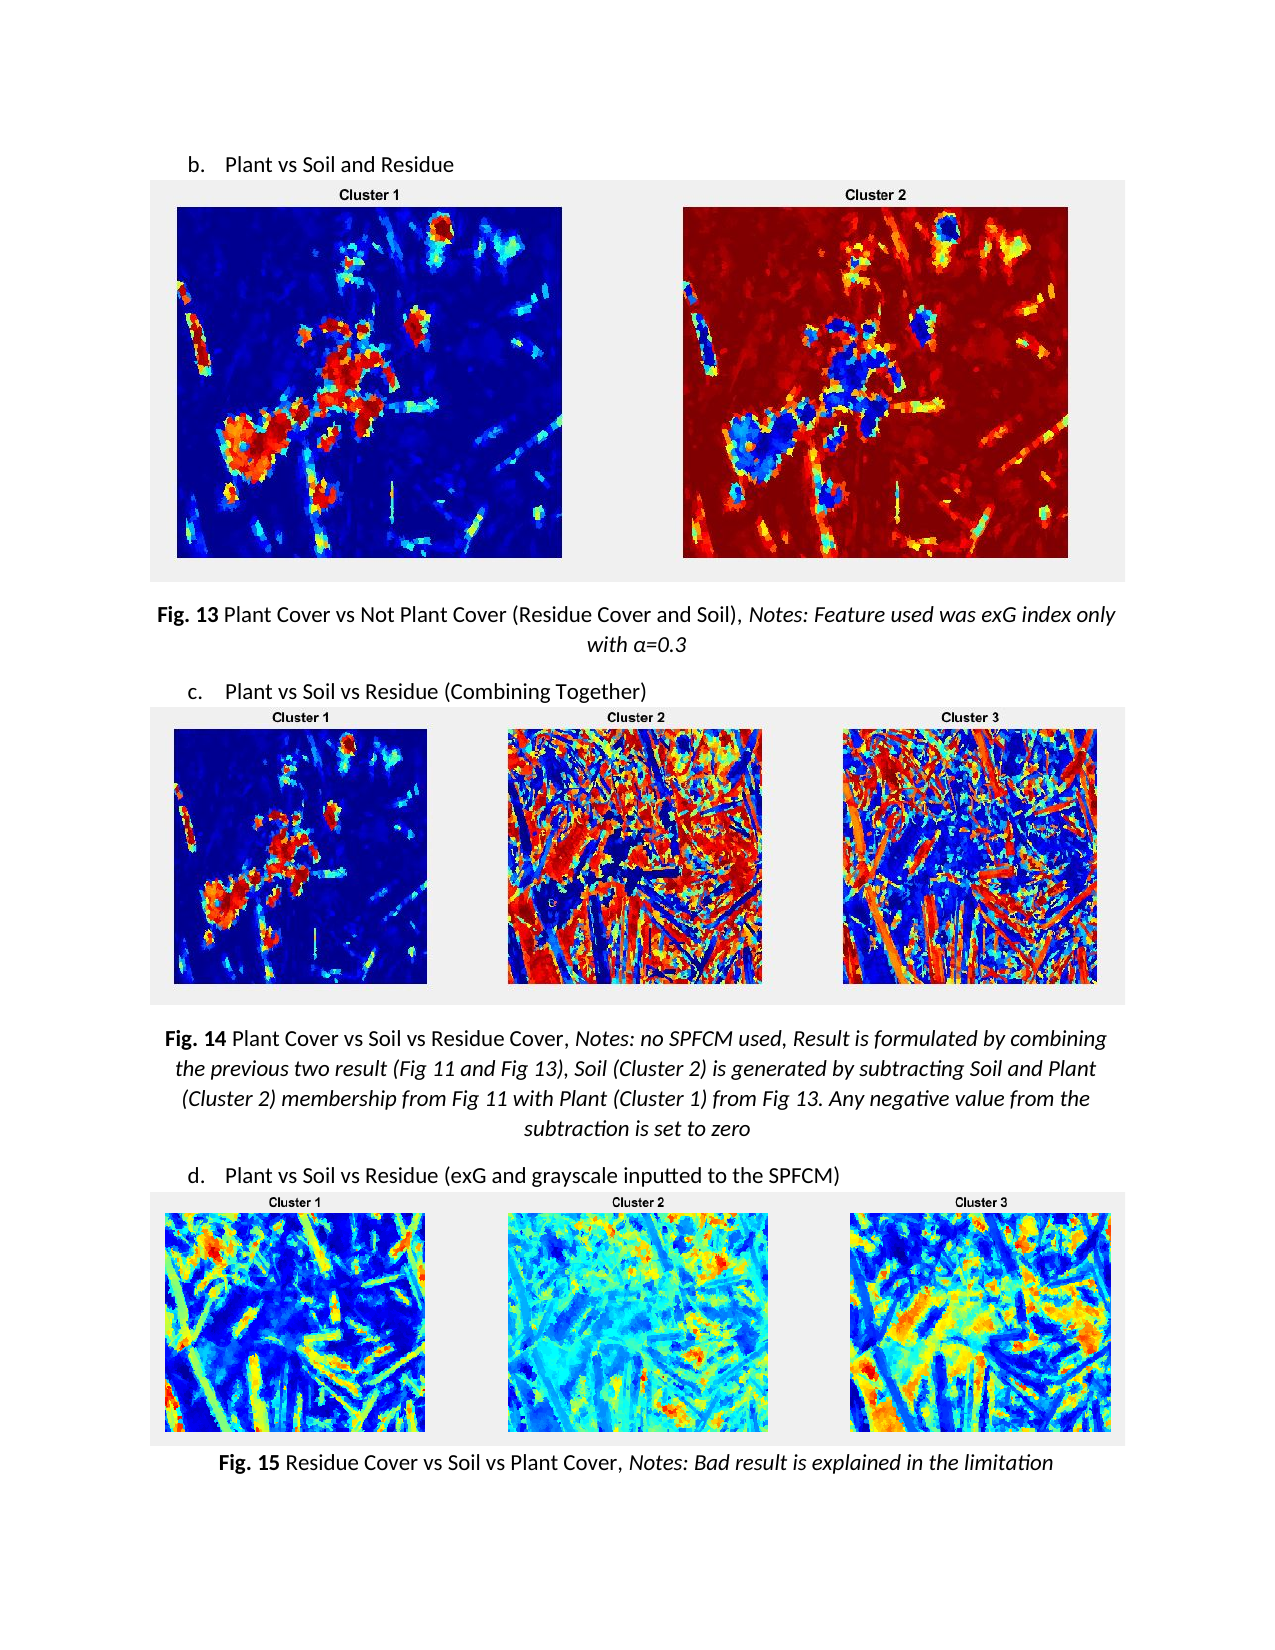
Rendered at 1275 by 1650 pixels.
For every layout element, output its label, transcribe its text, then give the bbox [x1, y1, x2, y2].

list Fig. 15 Residue Cover vs Soil vs Plant Cover, Notes: Bad result is explained in the limitation [150, 1448, 1125, 1476]
picture [150, 180, 1125, 582]
list Plant vs Soil and Residue [187, 150, 1125, 178]
text Fig. 14 Plant Cover vs Soil vs Residue Cover, Notes: no SPFCM used, Result is formulated by combining the previous two result (Fig 11 and Fig 13), Soil (Cluster 2) is generated by subtracting Soil and Plant (Cluster 2) membership from Fig 11 with Plant (Cluster 1) from Fig 13. Any negative value from the subtraction is set to zero [150, 1024, 1125, 1142]
text Fig. 13 Plant Cover vs Not Plant Cover (Residue Cover and Soil), Notes: Feature used was exG index only with α=0.3 [150, 600, 1125, 658]
list Plant vs Soil vs Residue (exG and grayscale inputted to the SPFCM) [187, 1161, 1125, 1189]
list Plant vs Soil vs Residue (Combining Together) [187, 677, 1125, 705]
picture [150, 1191, 1125, 1446]
picture [150, 707, 1125, 1005]
